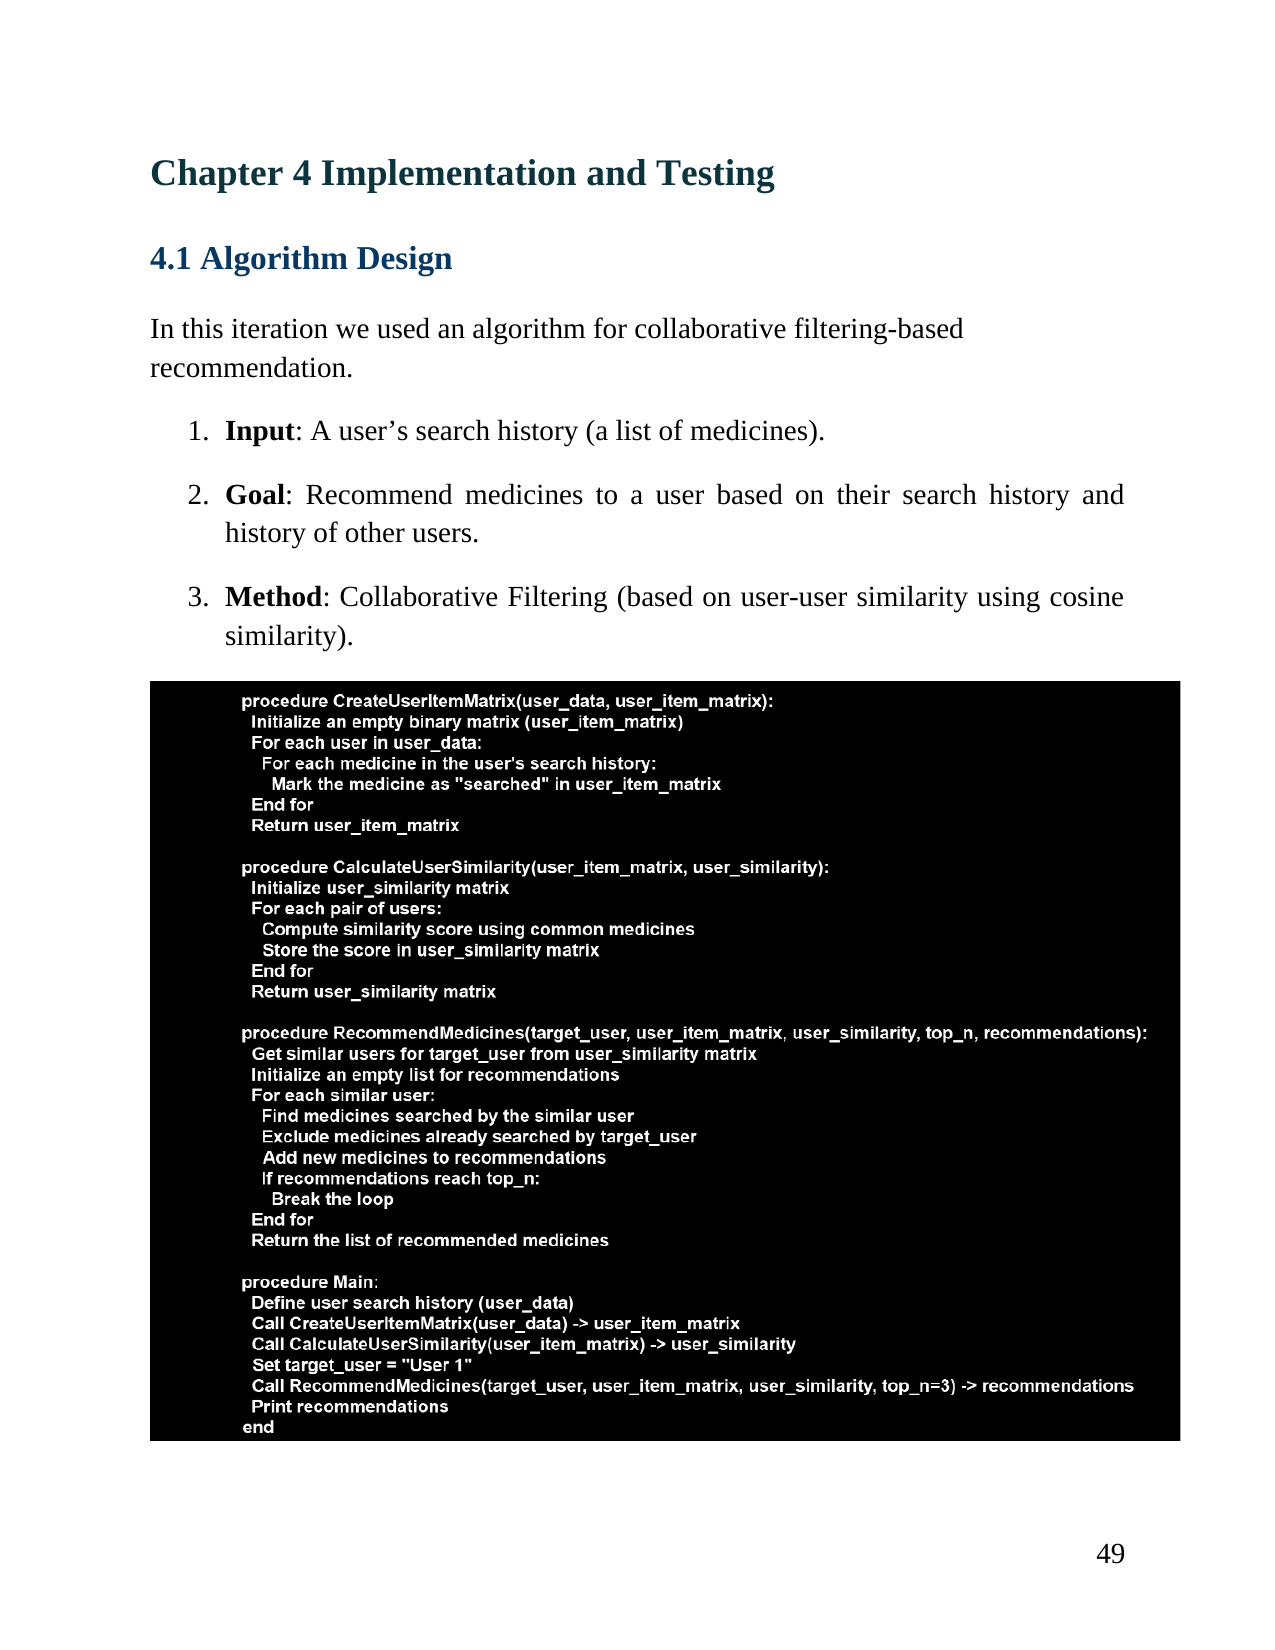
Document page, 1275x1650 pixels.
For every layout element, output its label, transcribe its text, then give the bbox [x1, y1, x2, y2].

picture [150, 681, 1181, 1441]
list Input: A user’s search history (a list of medicines). [187, 413, 1125, 447]
subtitle 4.1 Algorithm Design [150, 238, 1125, 276]
list Method: Collaborative Filtering (based on user-user similarity using cosine similarity). [187, 579, 1125, 651]
list Goal: Recommend medicines to a user based on their search history and history of other users. [187, 477, 1125, 549]
subtitle Chapter 4 Implementation and Testing [150, 150, 1125, 193]
text In this iteration we used an algorithm for collaborative filtering-based recommendation. [150, 311, 1125, 383]
